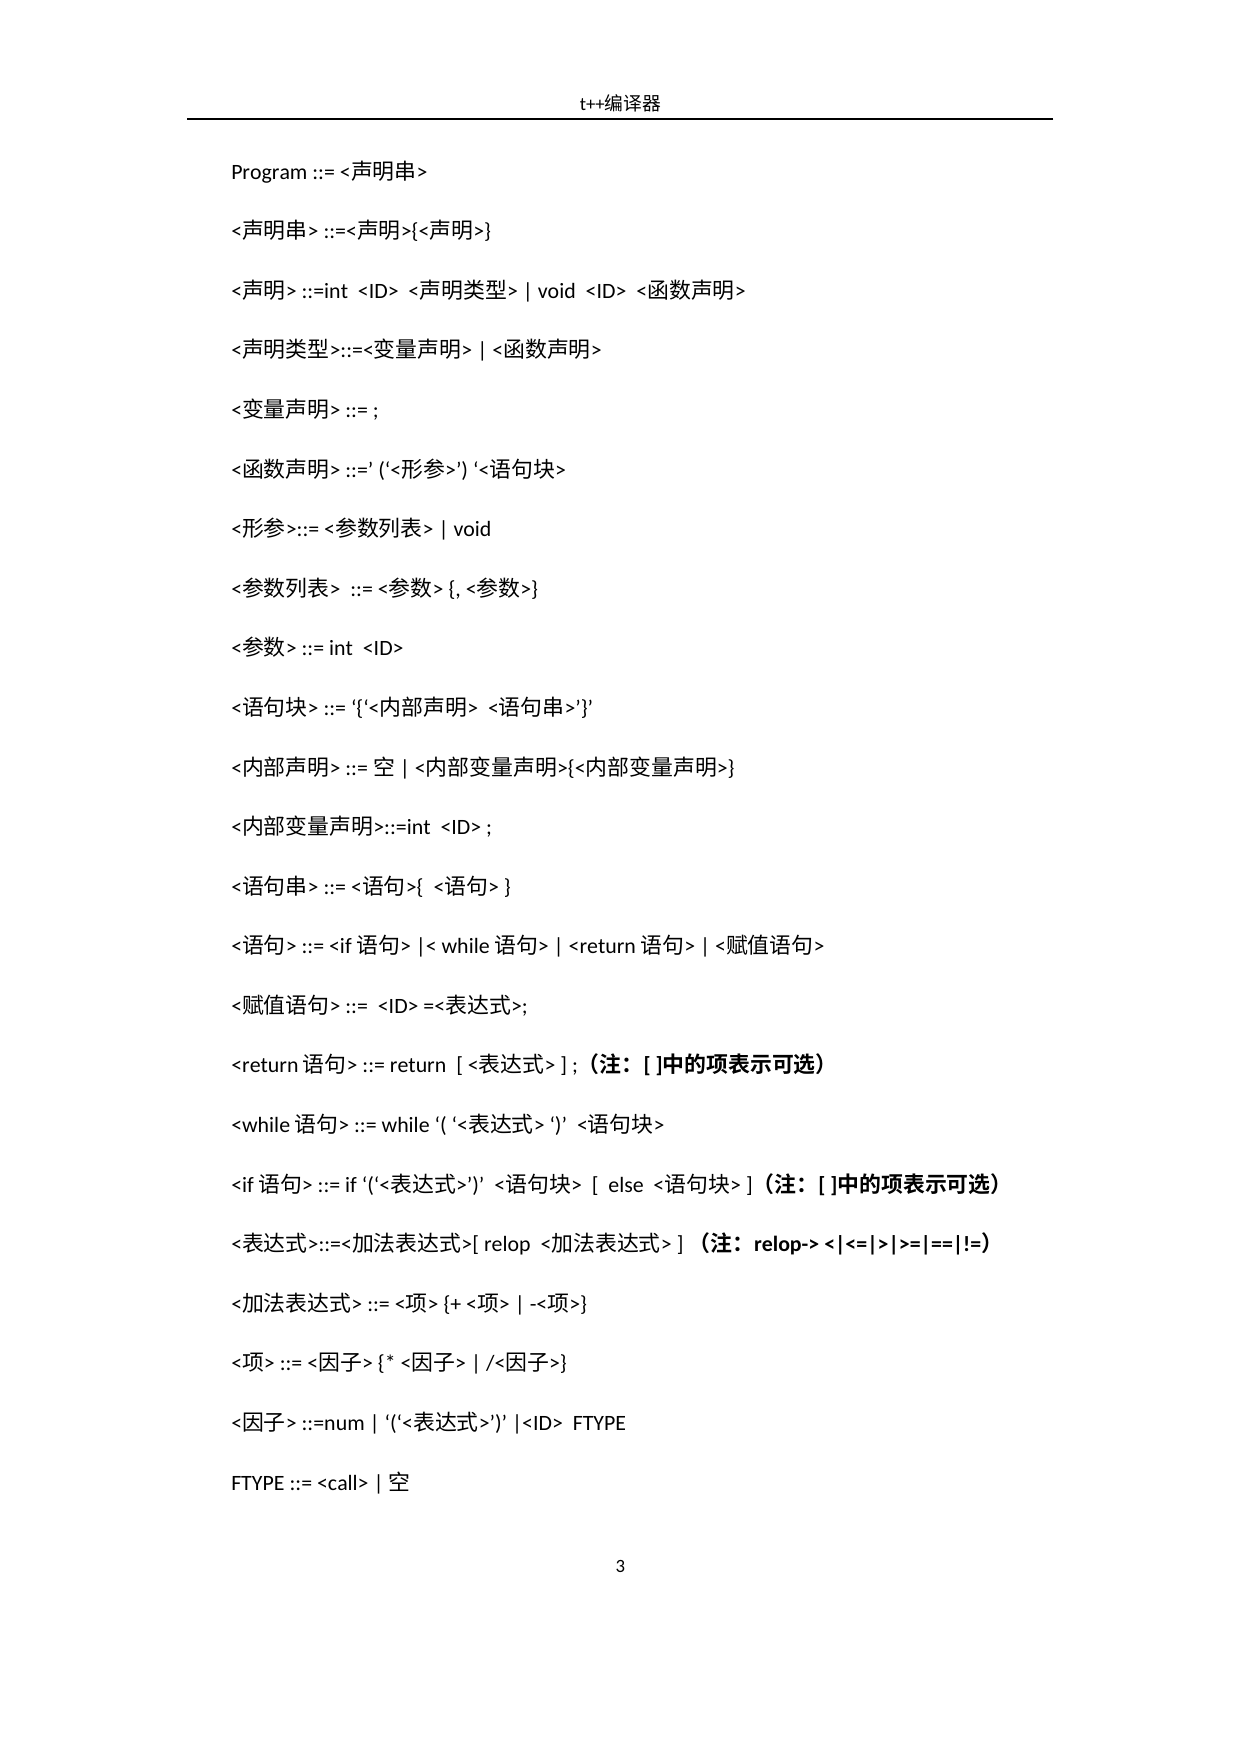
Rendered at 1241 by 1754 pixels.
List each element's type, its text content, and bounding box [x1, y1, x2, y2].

text FTYPE ::= <call> | 空 [231, 1464, 1053, 1497]
text <while语句> ::= while ‘( ‘<表达式> ‘)’ <语句块> [231, 1107, 1053, 1139]
text <声明串> ::=<声明>{<声明>} [231, 213, 1053, 245]
text <表达式>::=<加法表达式>[ relop <加法表达式> ] （注：relop-> <|<=|>|>=|==|!=） [231, 1226, 1053, 1258]
text <赋值语句> ::= <ID> =<表达式>; [231, 987, 1053, 1020]
text <参数> ::= int <ID> [231, 630, 1053, 662]
text <形参>::= <参数列表> | void [231, 511, 1053, 543]
text <return语句> ::= return [ <表达式> ] ;（注：[ ]中的项表示可选） [231, 1047, 1053, 1079]
text <语句串> ::= <语句>{ <语句> } [231, 868, 1053, 901]
text <因子> ::=num | ‘(‘<表达式>’)’ |<ID> FTYPE [231, 1404, 1053, 1437]
text <语句> ::= <if语句> |< while语句> | <return语句> | <赋值语句> [231, 928, 1053, 960]
text <变量声明> ::= ; [231, 392, 1053, 424]
text Program ::= <声明串> [231, 153, 1053, 186]
text <内部声明> ::= 空 | <内部变量声明>{<内部变量声明>} [231, 749, 1053, 782]
text <加法表达式> ::= <项> {+ <项> | -<项>} [231, 1285, 1053, 1318]
text <内部变量声明>::=int <ID> ; [231, 809, 1053, 841]
text <if语句> ::= if ‘(‘<表达式>’)’ <语句块> [ else <语句块> ]（注：[ ]中的项表示可选） [231, 1166, 1053, 1199]
text <声明> ::=int <ID> <声明类型> | void <ID> <函数声明> [231, 272, 1053, 305]
text <语句块> ::= ‘{‘<内部声明> <语句串>’}’ [231, 689, 1053, 722]
text <参数列表> ::= <参数> {, <参数>} [231, 570, 1053, 603]
text <函数声明> ::=’ (‘<形参>’) ‘<语句块> [231, 451, 1053, 484]
text <声明类型>::=<变量声明> | <函数声明> [231, 332, 1053, 364]
text <项> ::= <因子> {* <因子> | /<因子>} [231, 1345, 1053, 1377]
